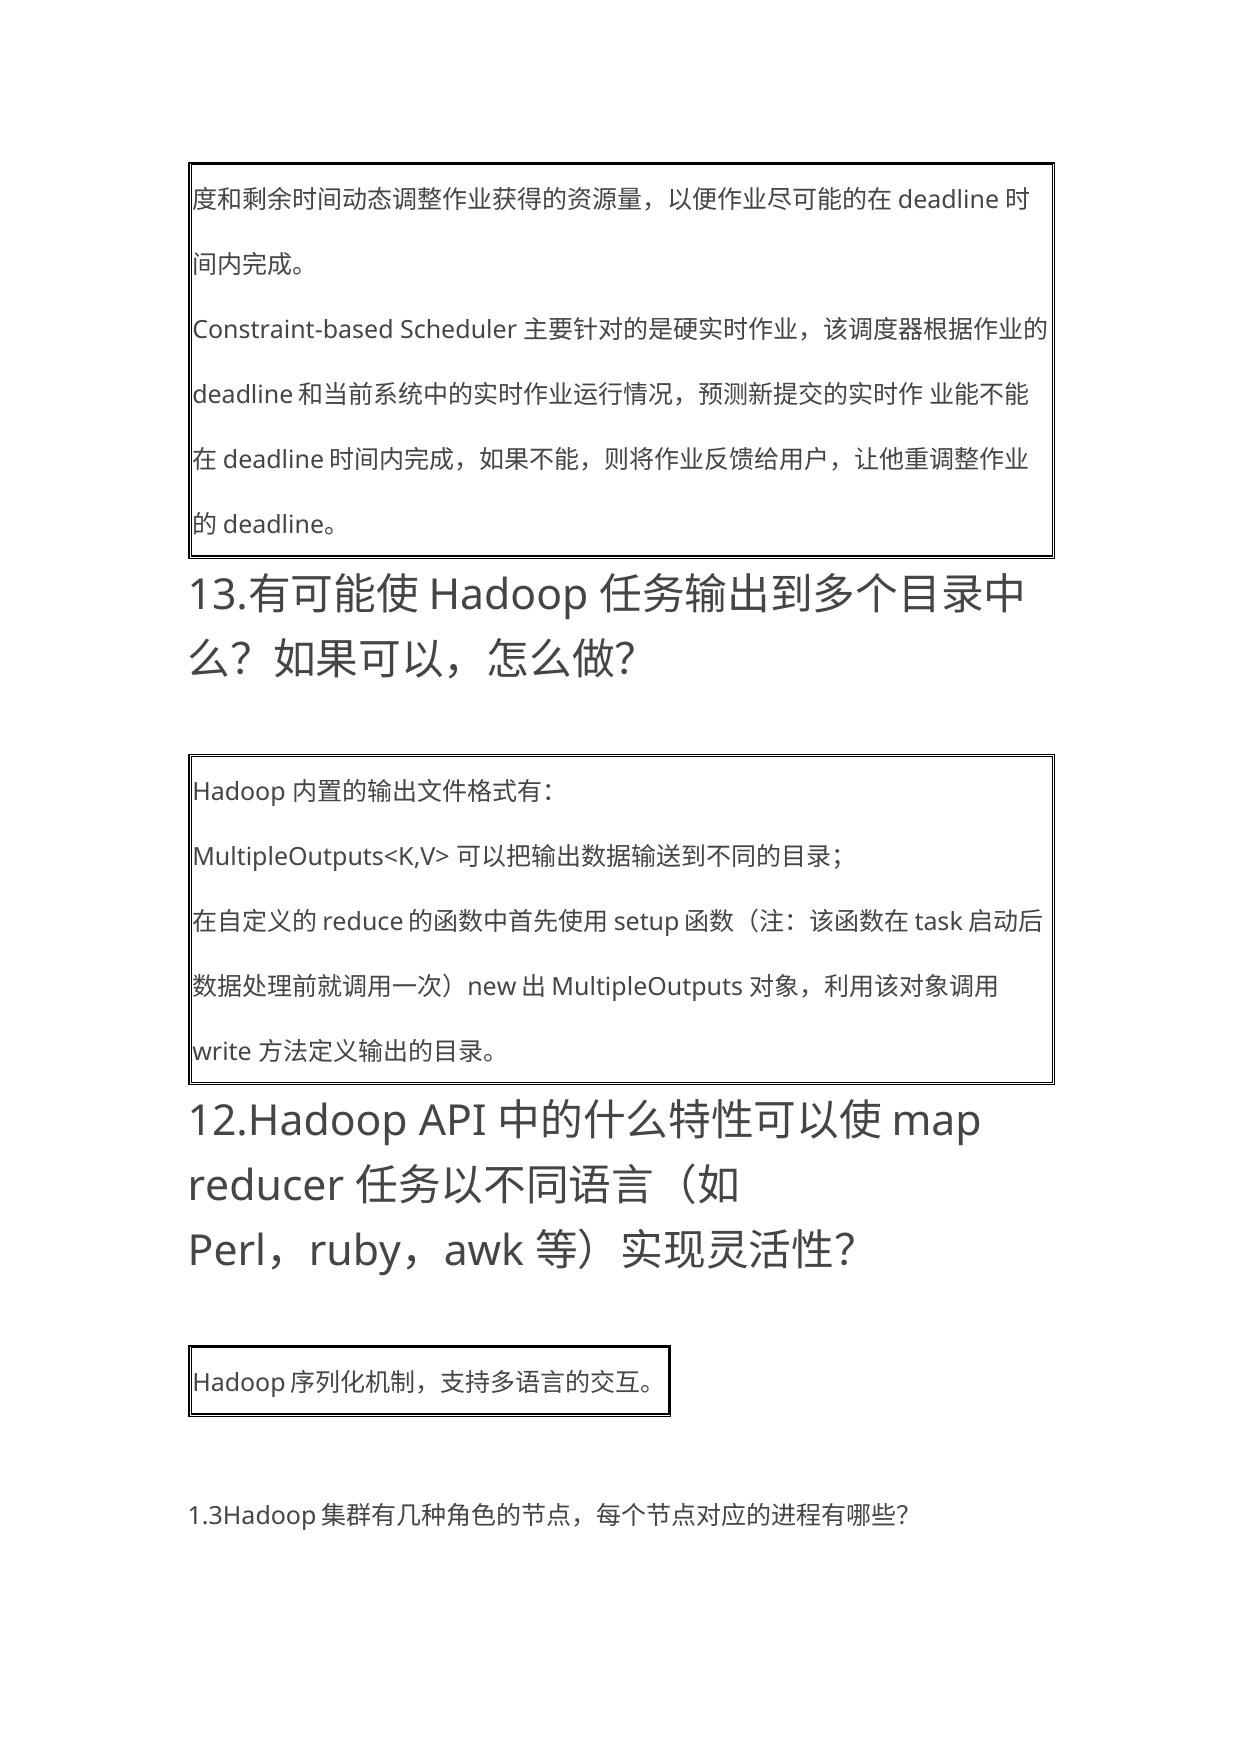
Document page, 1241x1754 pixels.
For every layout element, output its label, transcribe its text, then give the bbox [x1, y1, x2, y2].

text 13.有可能使 Hadoop 任务输出到多个目录中么？如果可以，怎么做？ [187, 558, 1053, 688]
table_header Hadoop 内置的输出文件格式有： MultipleOutputs<K,V> 可以把输出数据输送到不同的目录； 在自定义的reduce的函数中首先使用setup函数（注：该函数在task启动后数据处理前就调用一次）new出MultipleOutputs 对象，利用该对象调用 write 方法定义输出的目录。 [192, 757, 1052, 1082]
text 1.3Hadoop集群有几种角色的节点，每个节点对应的进程有哪些？ [187, 1481, 1053, 1546]
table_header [192, 165, 1052, 555]
table_header Hadoop序列化机制，支持多语言的交互。 [192, 1348, 668, 1413]
text 12.Hadoop API 中的什么特性可以使 map reducer 任务以不同语言（如 Perl，ruby，awk 等）实现灵活性？ [187, 1085, 1053, 1280]
